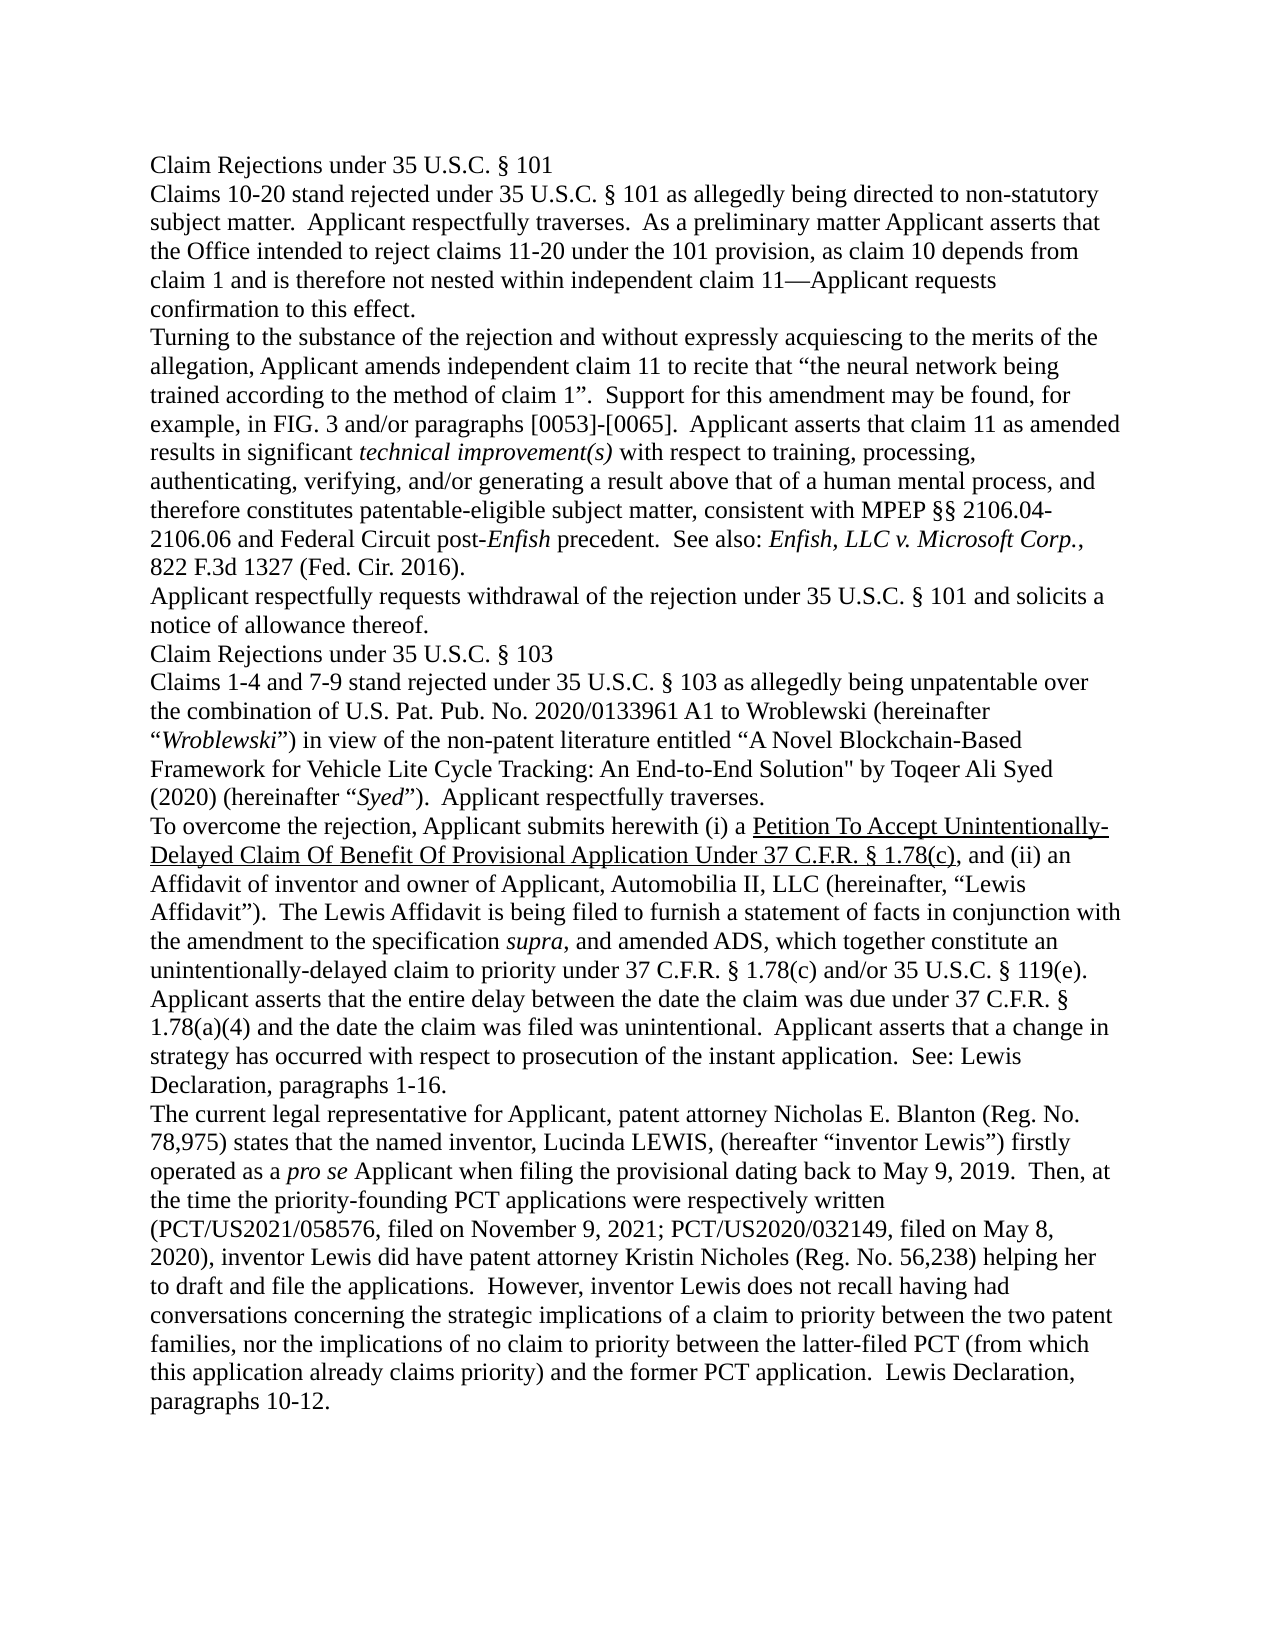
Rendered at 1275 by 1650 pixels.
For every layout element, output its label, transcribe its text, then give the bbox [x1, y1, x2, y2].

text To overcome the rejection, Applicant submits herewith (i) a Petition To Accept Unintentionally-Delayed Claim Of Benefit Of Provisional Application Under 37 C.F.R. § 1.78(c), and (ii) an Affidavit of inventor and owner of Applicant, Automobilia II, LLC (hereinafter, “Lewis Affidavit”). The Lewis Affidavit is being filed to furnish a statement of facts in conjunction with the amendment to the specification supra, and amended ADS, which together constitute an unintentionally-delayed claim to priority under 37 C.F.R. § 1.78(c) and/or 35 U.S.C. § 119(e). [150, 811, 1122, 984]
text Claims 1-4 and 7-9 stand rejected under 35 U.S.C. § 103 as allegedly being unpatentable over the combination of U.S. Pat. Pub. No. 2020/0133961 A1 to Wroblewski (hereinafter “Wroblewski”) in view of the non-patent literature entitled “A Novel Blockchain-Based Framework for Vehicle Lite Cycle Tracking: An End-to-End Solution" by Toqeer Ali Syed (2020) (hereinafter “Syed”). Applicant respectfully traverses. [150, 667, 1122, 811]
text Claim Rejections under 35 U.S.C. § 103 [150, 639, 1122, 667]
text Applicant asserts that the entire delay between the date the claim was due under 37 C.F.R. § 1.78(a)(4) and the date the claim was filed was unintentional. Applicant asserts that a change in strategy has occurred with respect to prosecution of the instant application. See: Lewis Declaration, paragraphs 1-16. [150, 984, 1122, 1099]
text Claim Rejections under 35 U.S.C. § 101 [150, 150, 1122, 179]
text Applicant respectfully requests withdrawal of the rejection under 35 U.S.C. § 101 and solicits a notice of allowance thereof. [150, 581, 1122, 639]
text The current legal representative for Applicant, patent attorney Nicholas E. Blanton (Reg. No. 78,975) states that the named inventor, Lucinda LEWIS, (hereafter “inventor Lewis”) firstly operated as a pro se Applicant when filing the provisional dating back to May 9, 2019. Then, at the time the priority-founding PCT applications were respectively written (PCT/US2021/058576, filed on November 9, 2021; PCT/US2020/032149, filed on May 8, 2020), inventor Lewis did have patent attorney Kristin Nicholes (Reg. No. 56,238) helping her to draft and file the applications. However, inventor Lewis does not recall having had conversations concerning the strategic implications of a claim to priority between the two patent families, nor the implications of no claim to priority between the latter-filed PCT (from which this application already claims priority) and the former PCT application. Lewis Declaration, paragraphs 10-12. [150, 1099, 1122, 1415]
text Claims 10-20 stand rejected under 35 U.S.C. § 101 as allegedly being directed to non-statutory subject matter. Applicant respectfully traverses. As a preliminary matter Applicant asserts that the Office intended to reject claims 11-20 under the 101 provision, as claim 10 depends from claim 1 and is therefore not nested within independent claim 11—Applicant requests confirmation to this effect. [150, 179, 1122, 322]
text Turning to the substance of the rejection and without expressly acquiescing to the merits of the allegation, Applicant amends independent claim 11 to recite that “the neural network being trained according to the method of claim 1”. Support for this amendment may be found, for example, in FIG. 3 and/or paragraphs [0053]-[0065]. Applicant asserts that claim 11 as amended results in significant technical improvement(s) with respect to training, processing, authenticating, verifying, and/or generating a result above that of a human mental process, and therefore constitutes patentable-eligible subject matter, consistent with MPEP §§ 2106.04-2106.06 and Federal Circuit post-Enfish precedent. See also: Enfish, LLC v. Microsoft Corp., 822 F.3d 1327 (Fed. Cir. 2016). [150, 322, 1122, 581]
